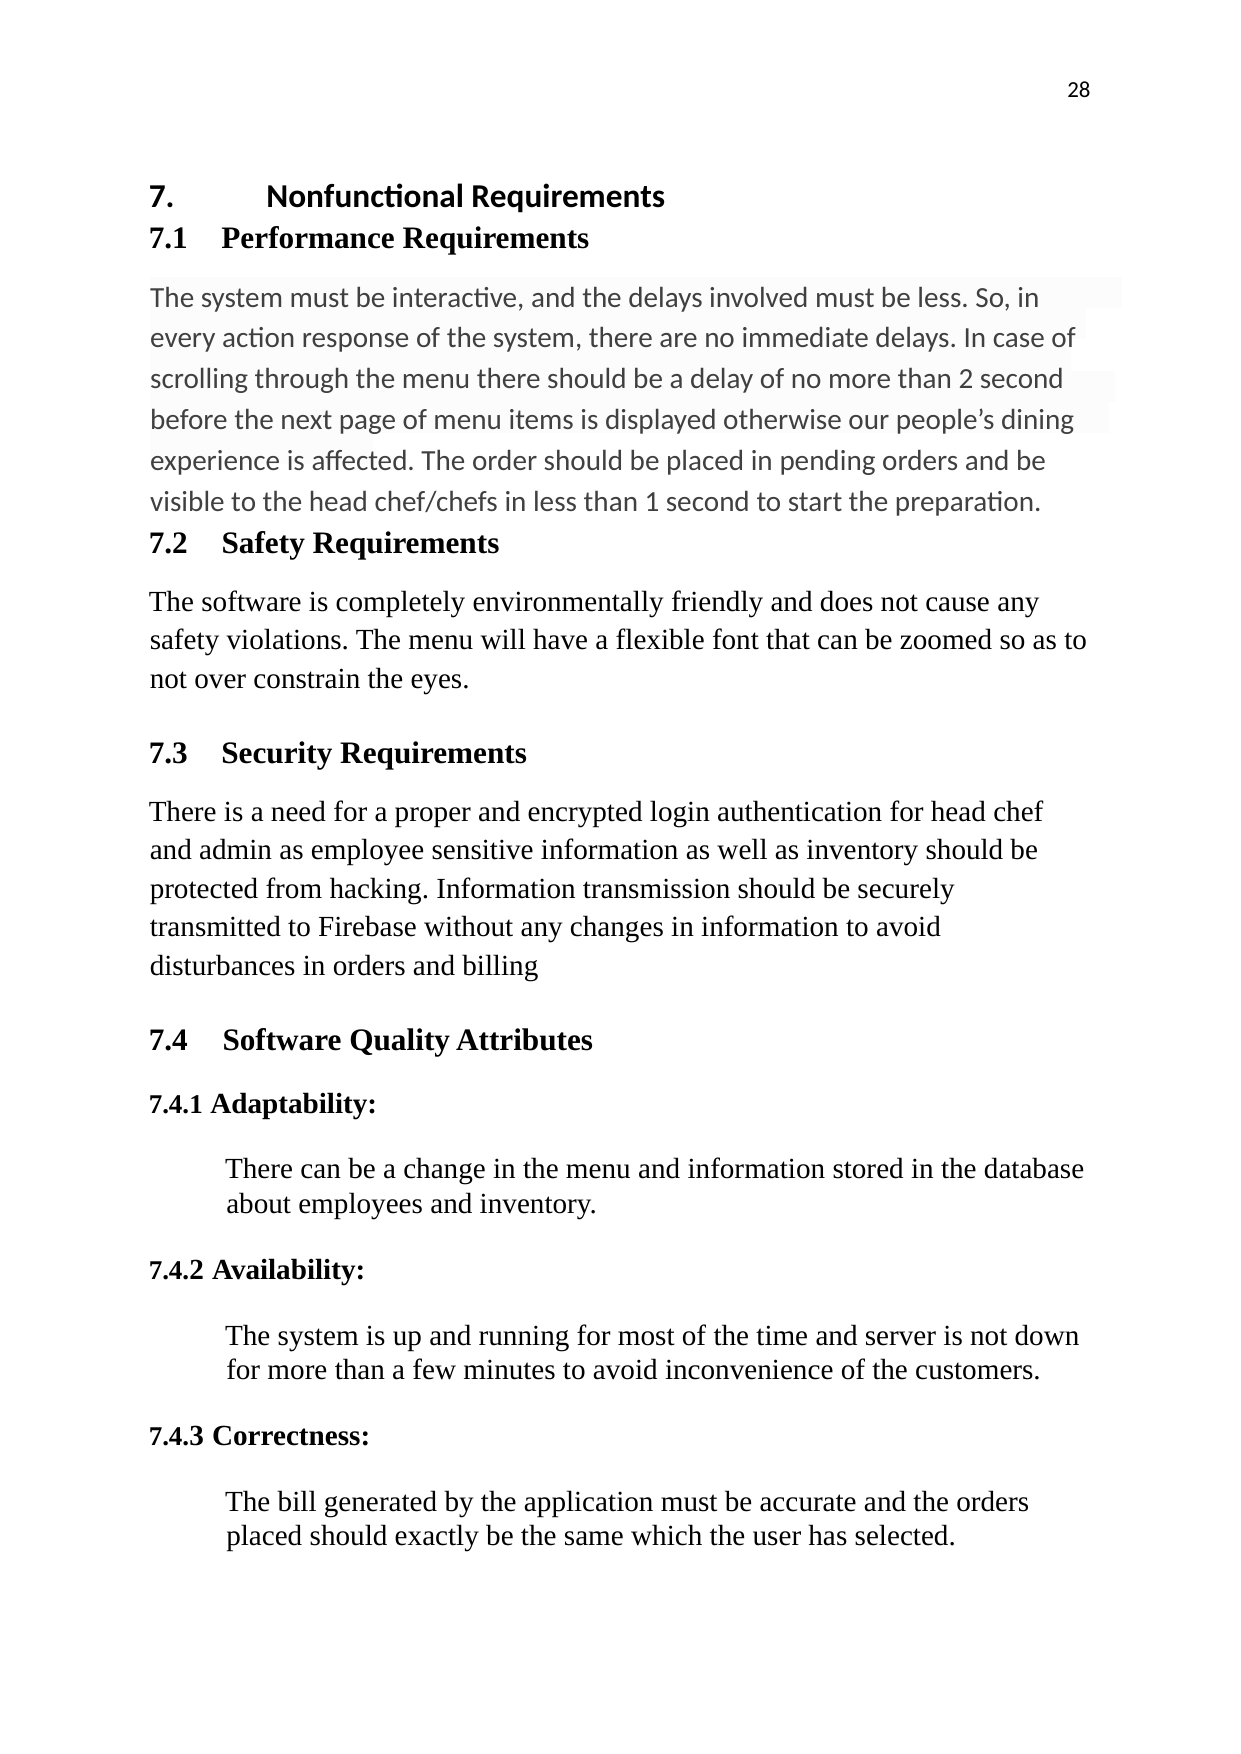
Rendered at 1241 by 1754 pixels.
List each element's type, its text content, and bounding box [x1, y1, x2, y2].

text The bill generated by the application must be accurate and the orders placed should exactly be the same which the user has selected. [225, 1484, 1090, 1552]
text 7.4.2 Availability: [148, 1252, 1090, 1286]
text The system is up and running for most of the time and server is not down for more than a few minutes to avoid inconvenience of the customers. [225, 1318, 1090, 1386]
text 7.4.3 Correctness: [148, 1418, 1090, 1451]
text The system must be interactive, and the delays involved must be less. So, in every action response of the system, there are no immediate delays. In case of scrolling through the menu there should be a delay of no more than 2 second before the next page of menu items is displayed otherwise our people’s dining experience is affected. The order should be placed in pending orders and be visible to the head chef/chefs in less than 1 second to start the preparation. [150, 279, 1090, 519]
text There can be a change in the menu and information stored in the database about employees and inventory. [225, 1152, 1090, 1220]
text 7.4.1 Adaptability: [148, 1086, 1090, 1119]
text There is a need for a proper and encrypted login authentication for head chef and admin as employee sensitive information as well as inventory should be protected from hacking. Information transmission should be securely transmitted to Firebase without any changes in information to avoid disturbances in orders and billing [148, 794, 1090, 982]
subtitle 7. Nonfunctional Requirements [148, 175, 1090, 216]
text The software is completely environmentally friendly and does not cause any safety violations. The menu will have a flexible font that can be zoomed so as to not over constrain the eyes. [148, 584, 1090, 694]
subtitle 7.1 Performance Requirements [148, 219, 1090, 255]
subtitle 7.4 Software Quality Attributes [148, 1021, 1090, 1057]
subtitle 7.2 Safety Requirements [148, 524, 1090, 560]
subtitle 7.3 Security Requirements [148, 734, 1090, 770]
